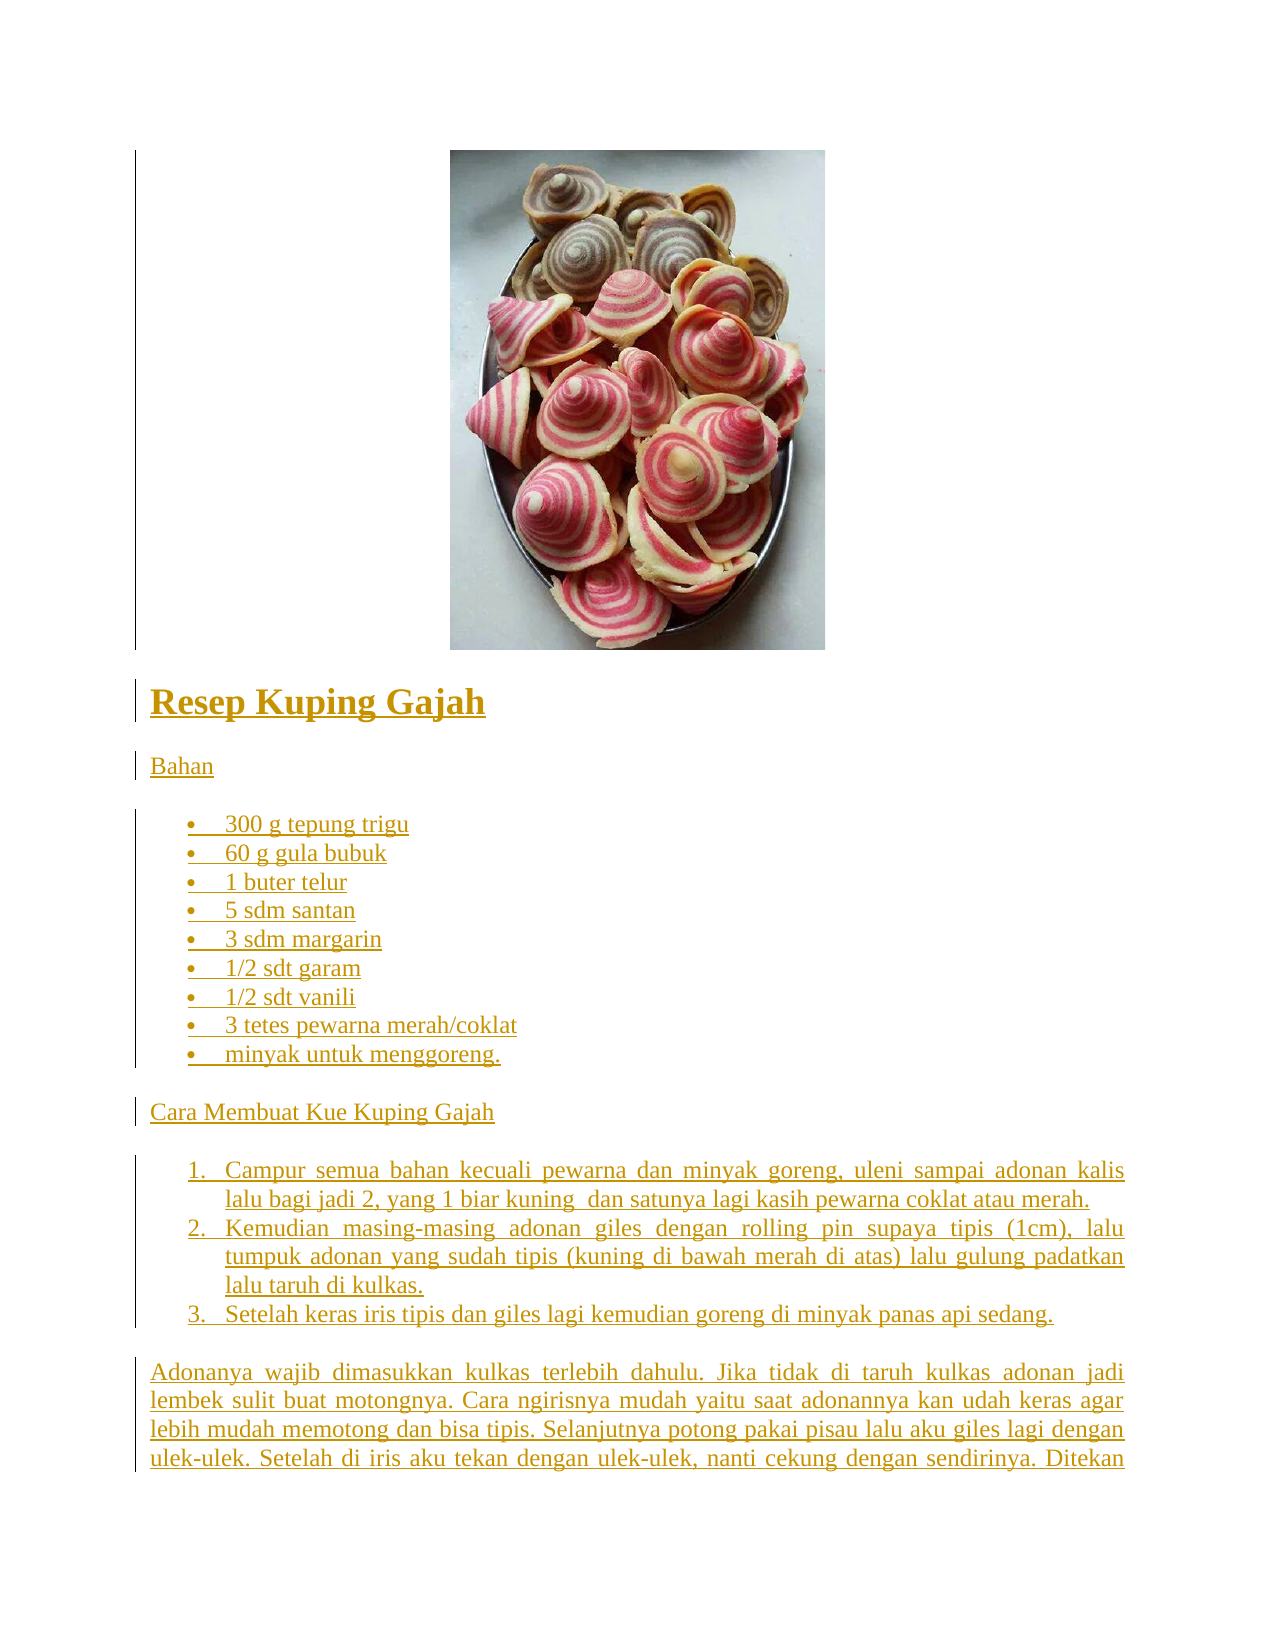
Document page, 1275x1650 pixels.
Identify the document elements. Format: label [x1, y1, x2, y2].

picture [450, 150, 826, 650]
